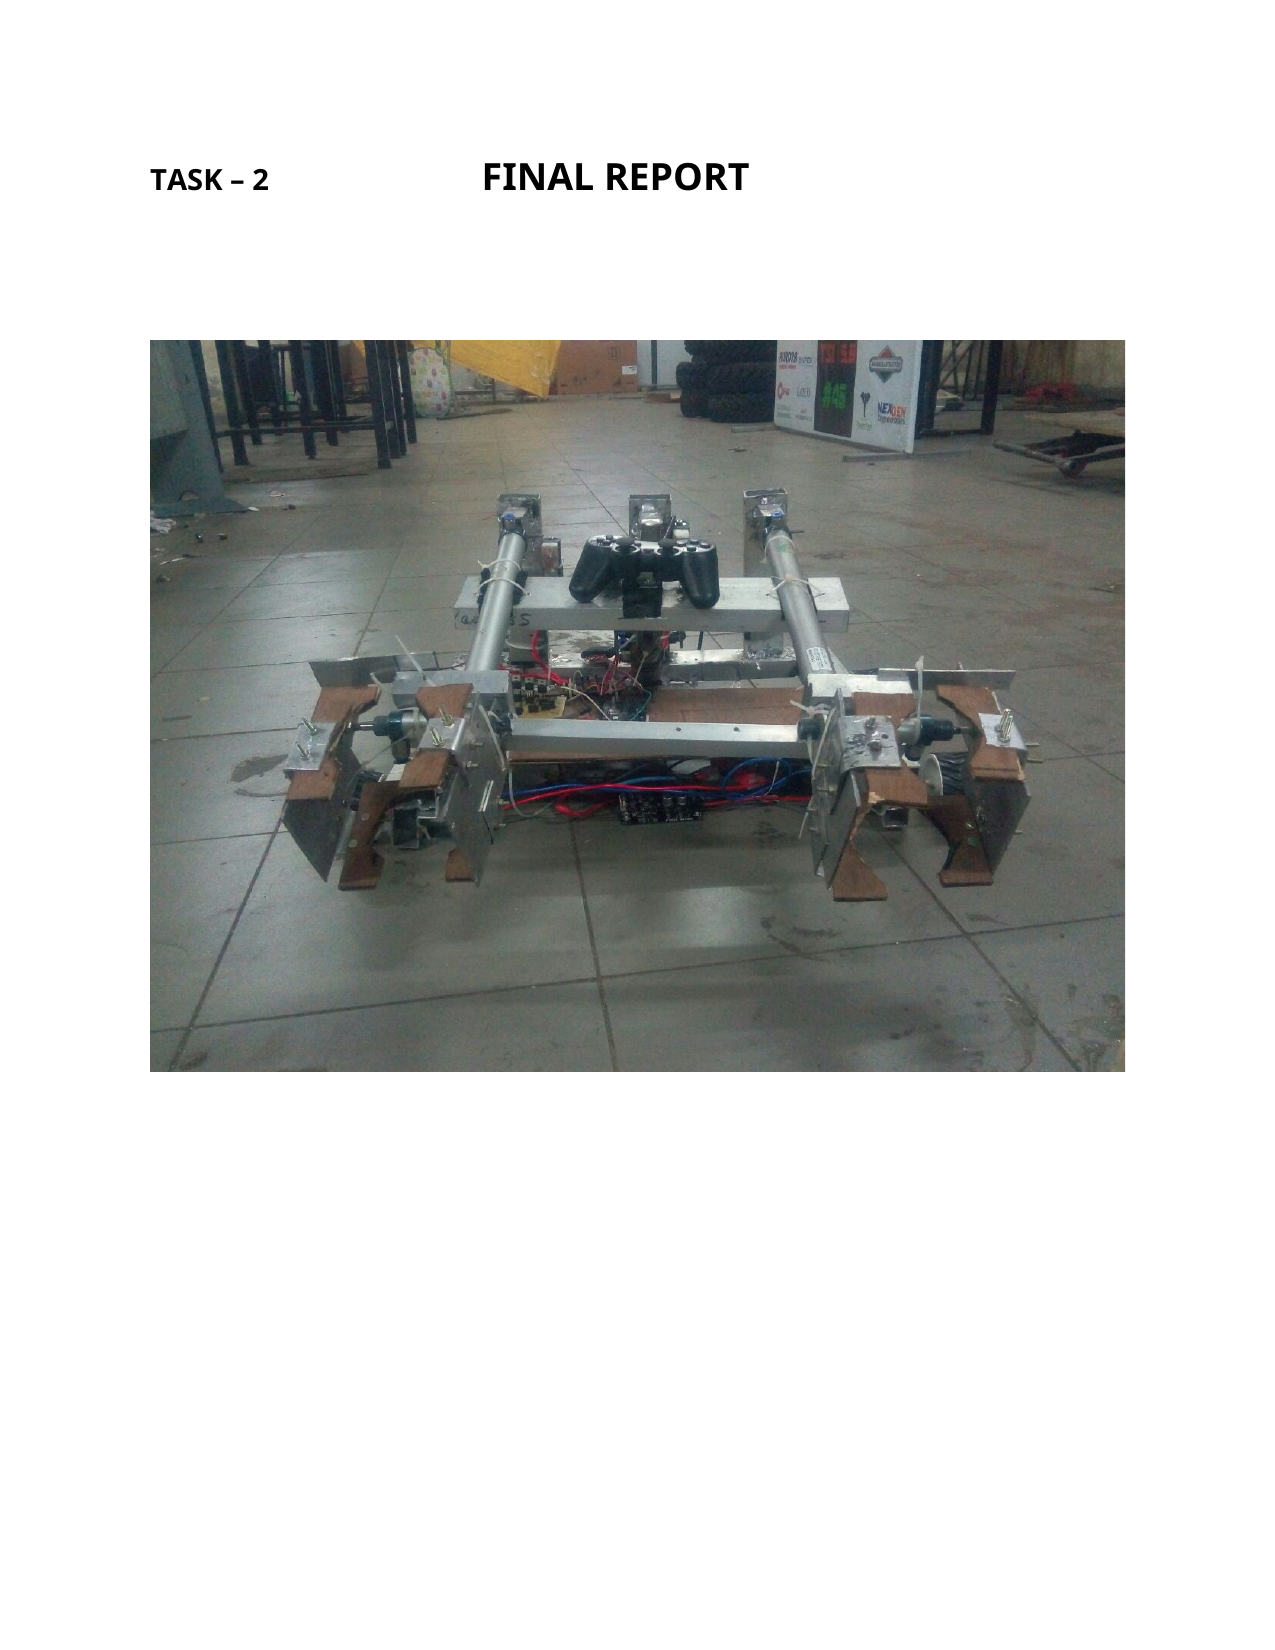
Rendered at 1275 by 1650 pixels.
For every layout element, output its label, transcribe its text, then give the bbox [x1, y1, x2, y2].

text TASK – 2 FINAL REPORT [150, 150, 1125, 201]
picture [150, 340, 1125, 1072]
